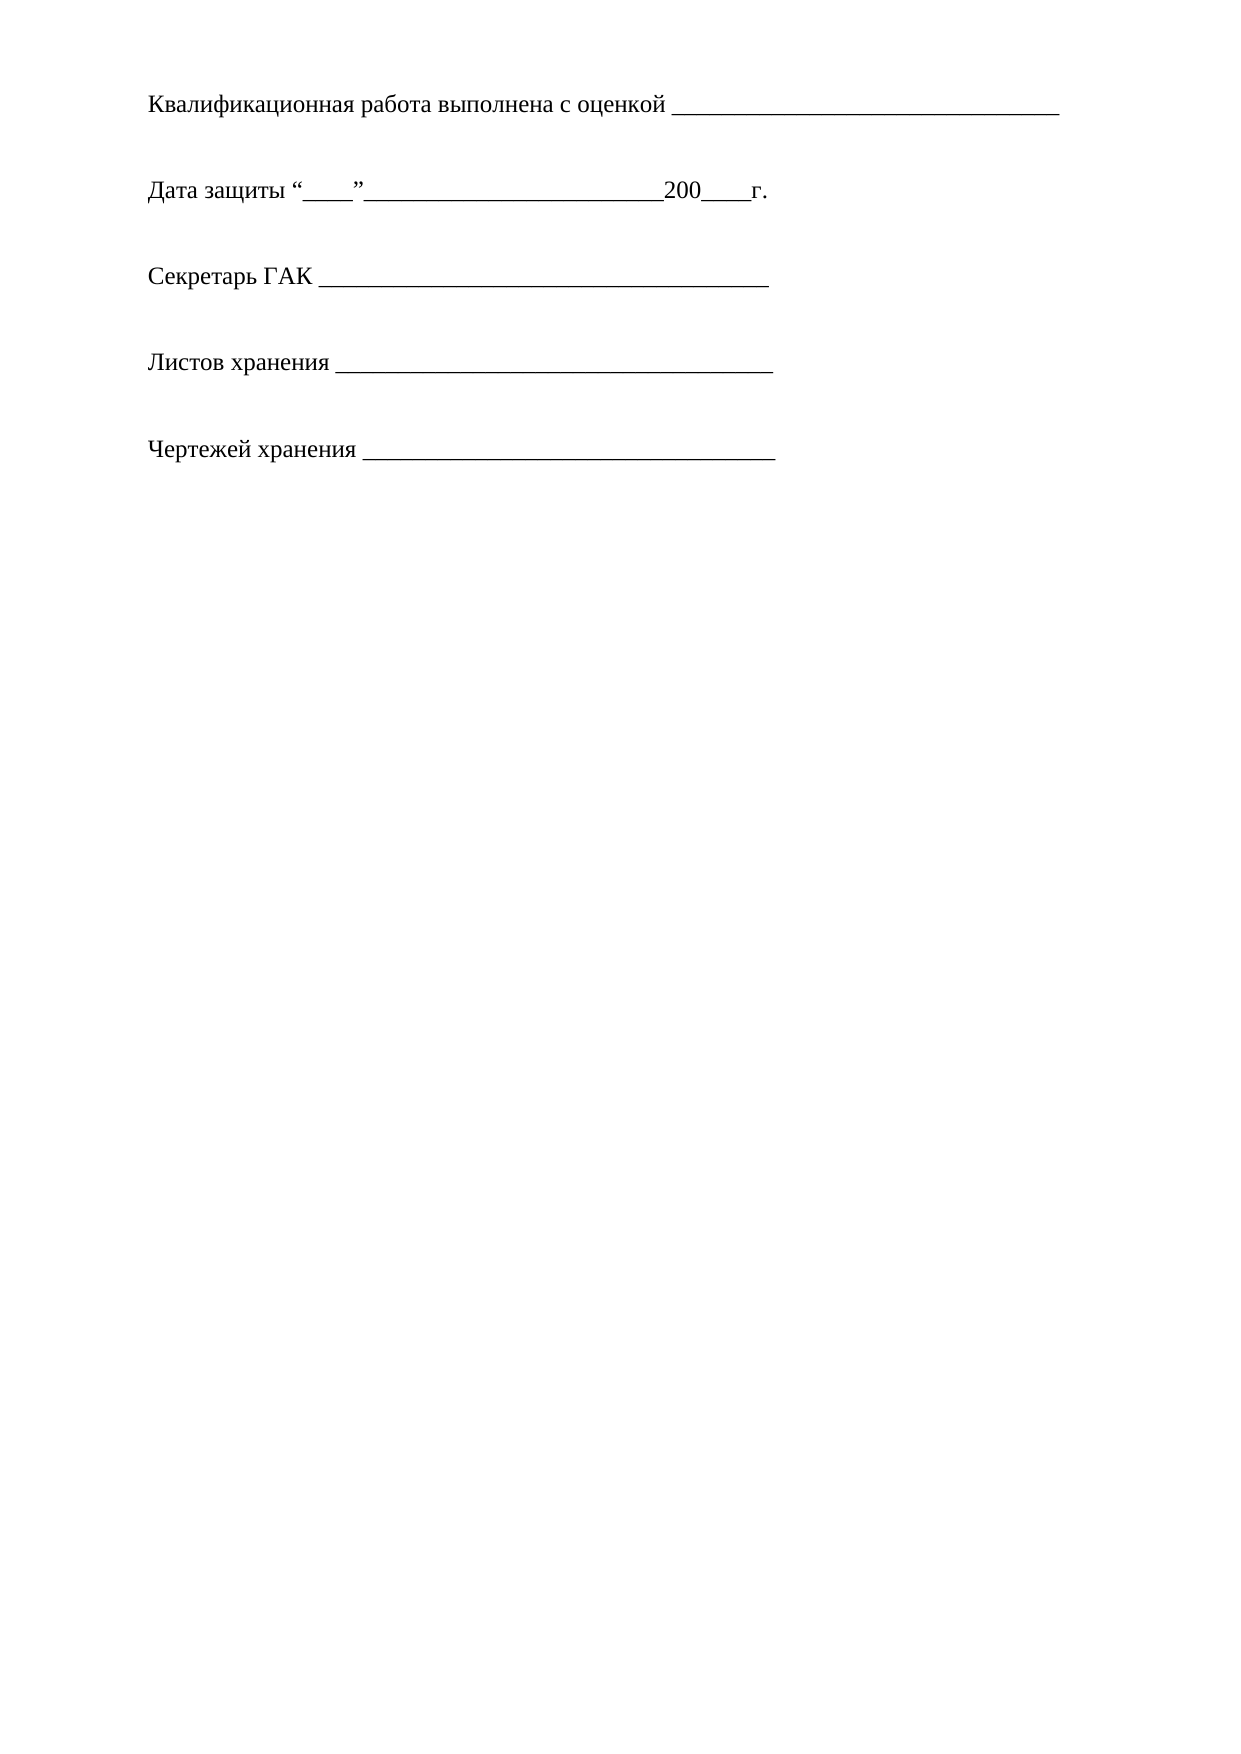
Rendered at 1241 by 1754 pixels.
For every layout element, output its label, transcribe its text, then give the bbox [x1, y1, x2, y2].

text Листов хранения ___________________________________ [148, 347, 1092, 376]
text Квалификационная работа выполнена с оценкой _______________________________ [148, 89, 1092, 117]
text Дата защиты “____”________________________200____г. [148, 175, 1092, 204]
text Чертежей хранения _________________________________ [148, 434, 1092, 462]
text Секретарь ГАК ____________________________________ [148, 261, 1092, 290]
